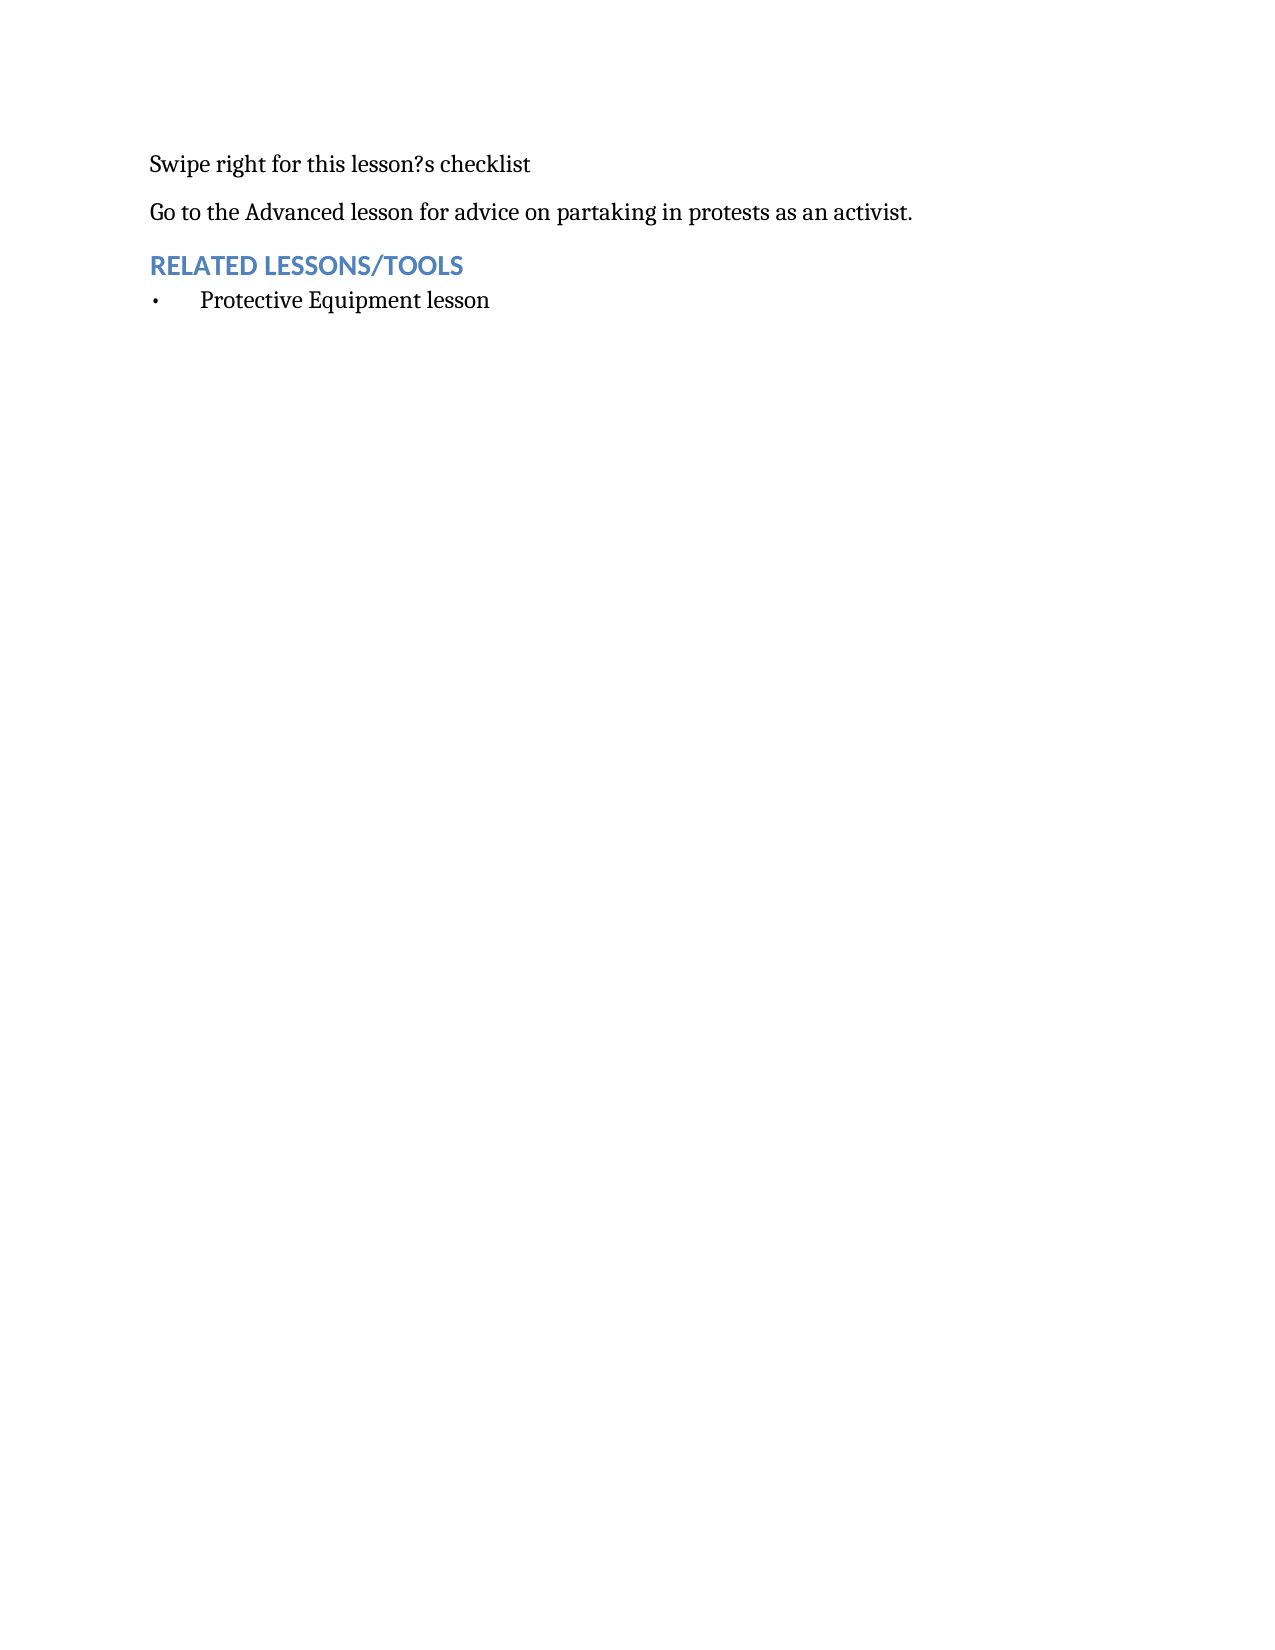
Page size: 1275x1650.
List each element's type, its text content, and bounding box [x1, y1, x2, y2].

list Protective Equipment lesson [150, 286, 1125, 315]
subtitle RELATED LESSONS/TOOLS [150, 247, 1125, 283]
text Go to the Advanced lesson for advice on partaking in protests as an activist. [150, 197, 1125, 226]
text Swipe right for this lesson?s checklist [150, 150, 1125, 179]
